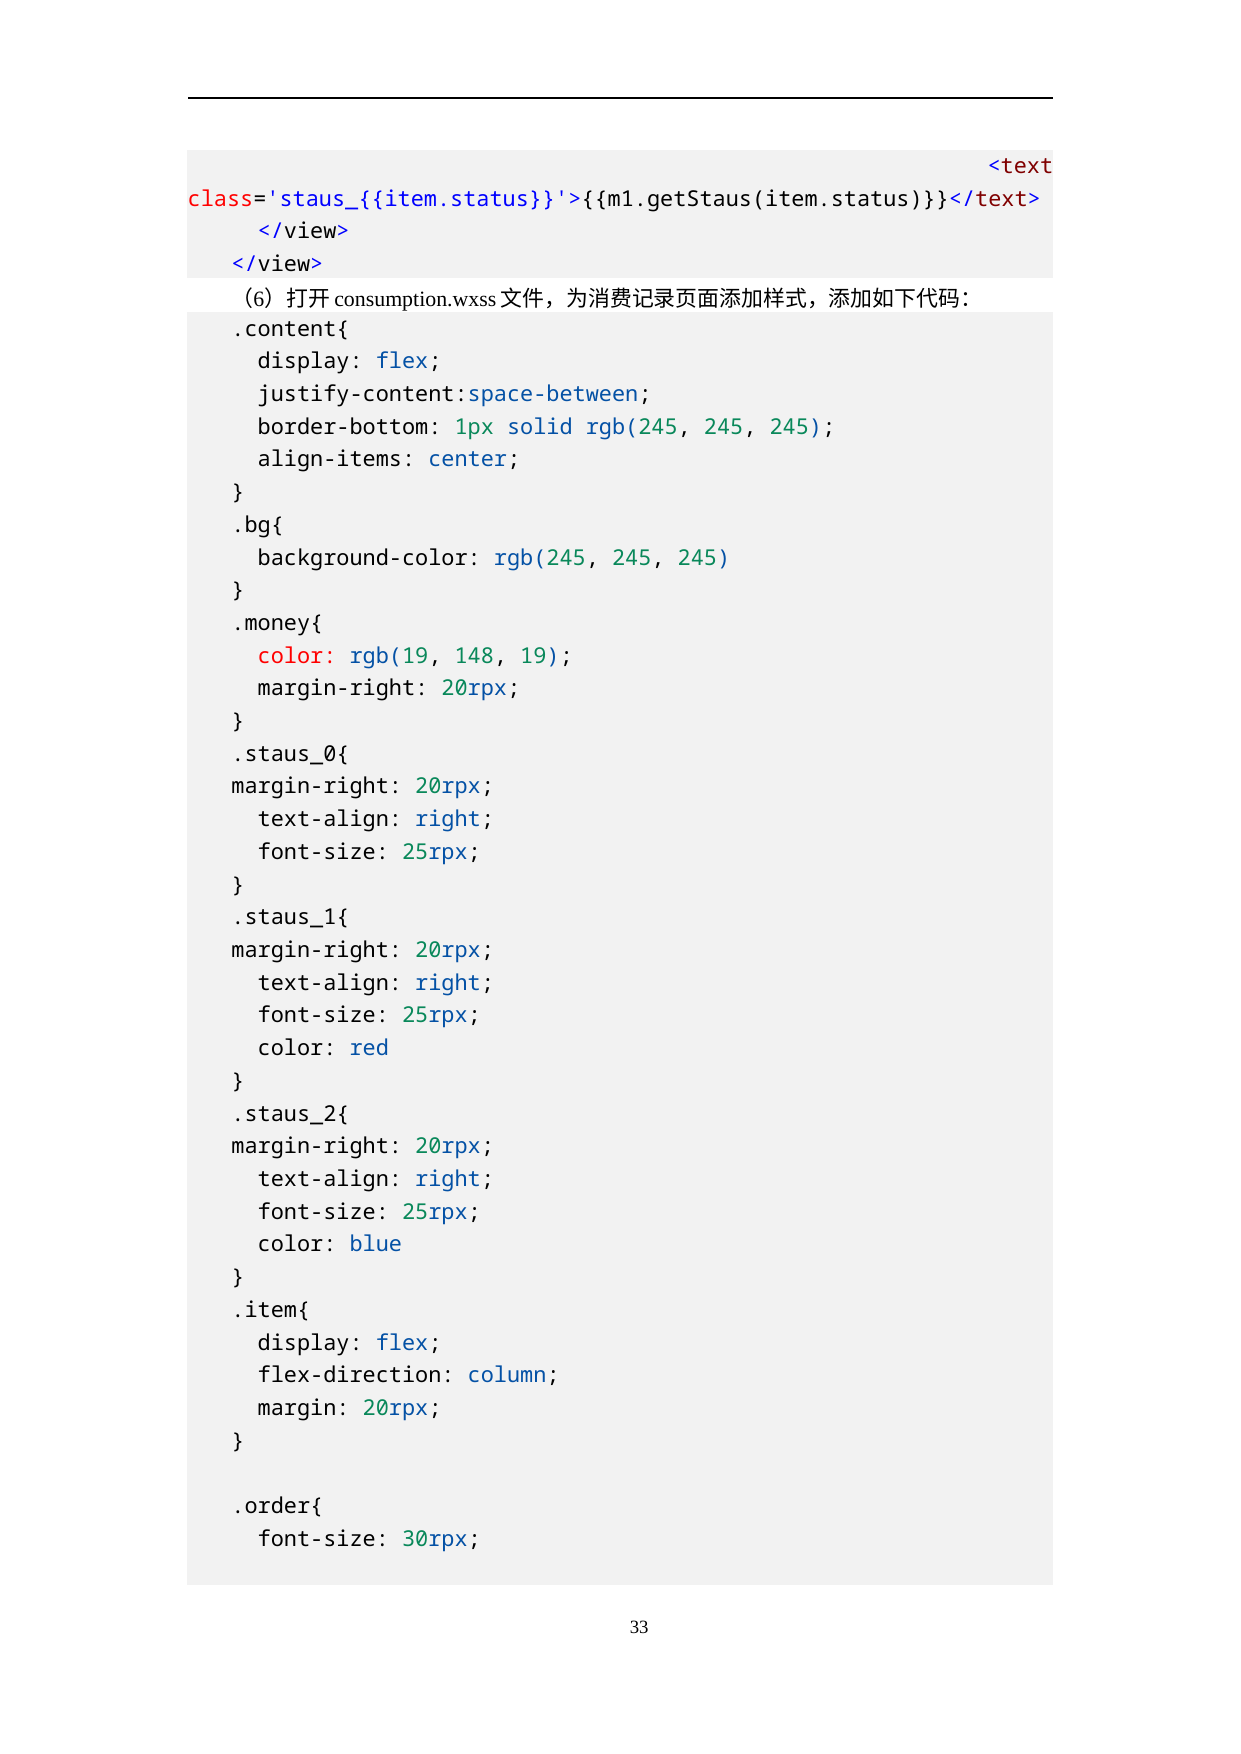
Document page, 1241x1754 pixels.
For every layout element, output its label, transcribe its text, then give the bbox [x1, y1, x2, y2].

text .staus_0{ [187, 738, 1053, 767]
text .staus_1{ [187, 901, 1053, 931]
text font-size: 30rpx; [187, 1523, 1053, 1552]
text .staus_2{ [187, 1097, 1053, 1127]
text <text class='staus_{{item.status}}'>{{m1.getStaus(item.status)}}</text> [187, 150, 1053, 212]
text display: flex; [187, 1326, 1053, 1356]
text } [187, 705, 1053, 735]
text text-align: right; [187, 967, 1053, 996]
text font-size: 25rpx; [187, 999, 1053, 1029]
text } [187, 868, 1053, 898]
text } [187, 1065, 1053, 1094]
text margin: 20rpx; [187, 1392, 1053, 1422]
text color: red [187, 1032, 1053, 1062]
text margin-right: 20rpx; [187, 1130, 1053, 1160]
text margin-right: 20rpx; [187, 672, 1053, 702]
text } [187, 476, 1053, 506]
text margin-right: 20rpx; [187, 770, 1053, 800]
text .content{ [187, 312, 1053, 342]
text } [187, 1424, 1053, 1454]
text </view> [187, 215, 1053, 245]
text </view> [187, 248, 1053, 278]
text font-size: 25rpx; [187, 1196, 1053, 1225]
text border-bottom: 1px solid rgb(245, 245, 245); [187, 411, 1053, 440]
text margin-right: 20rpx; [187, 934, 1053, 964]
text text-align: right; [187, 1163, 1053, 1193]
text text-align: right; [187, 803, 1053, 833]
text justify-content:space-between; [187, 378, 1053, 408]
text } [187, 1261, 1053, 1291]
text color: blue [187, 1228, 1053, 1258]
text background-color: rgb(245, 245, 245) [187, 541, 1053, 571]
text } [187, 574, 1053, 604]
text .money{ [187, 607, 1053, 637]
text .item{ [187, 1294, 1053, 1323]
text .bg{ [187, 509, 1053, 538]
text align-items: center; [187, 443, 1053, 473]
text （6）打开consumption.wxss文件，为消费记录页面添加样式，添加如下代码： [187, 281, 1053, 312]
text font-size: 25rpx; [187, 836, 1053, 866]
text color: rgb(19, 148, 19); [187, 639, 1053, 669]
text flex-direction: column; [187, 1359, 1053, 1389]
text display: flex; [187, 345, 1053, 375]
text .order{ [187, 1490, 1053, 1520]
